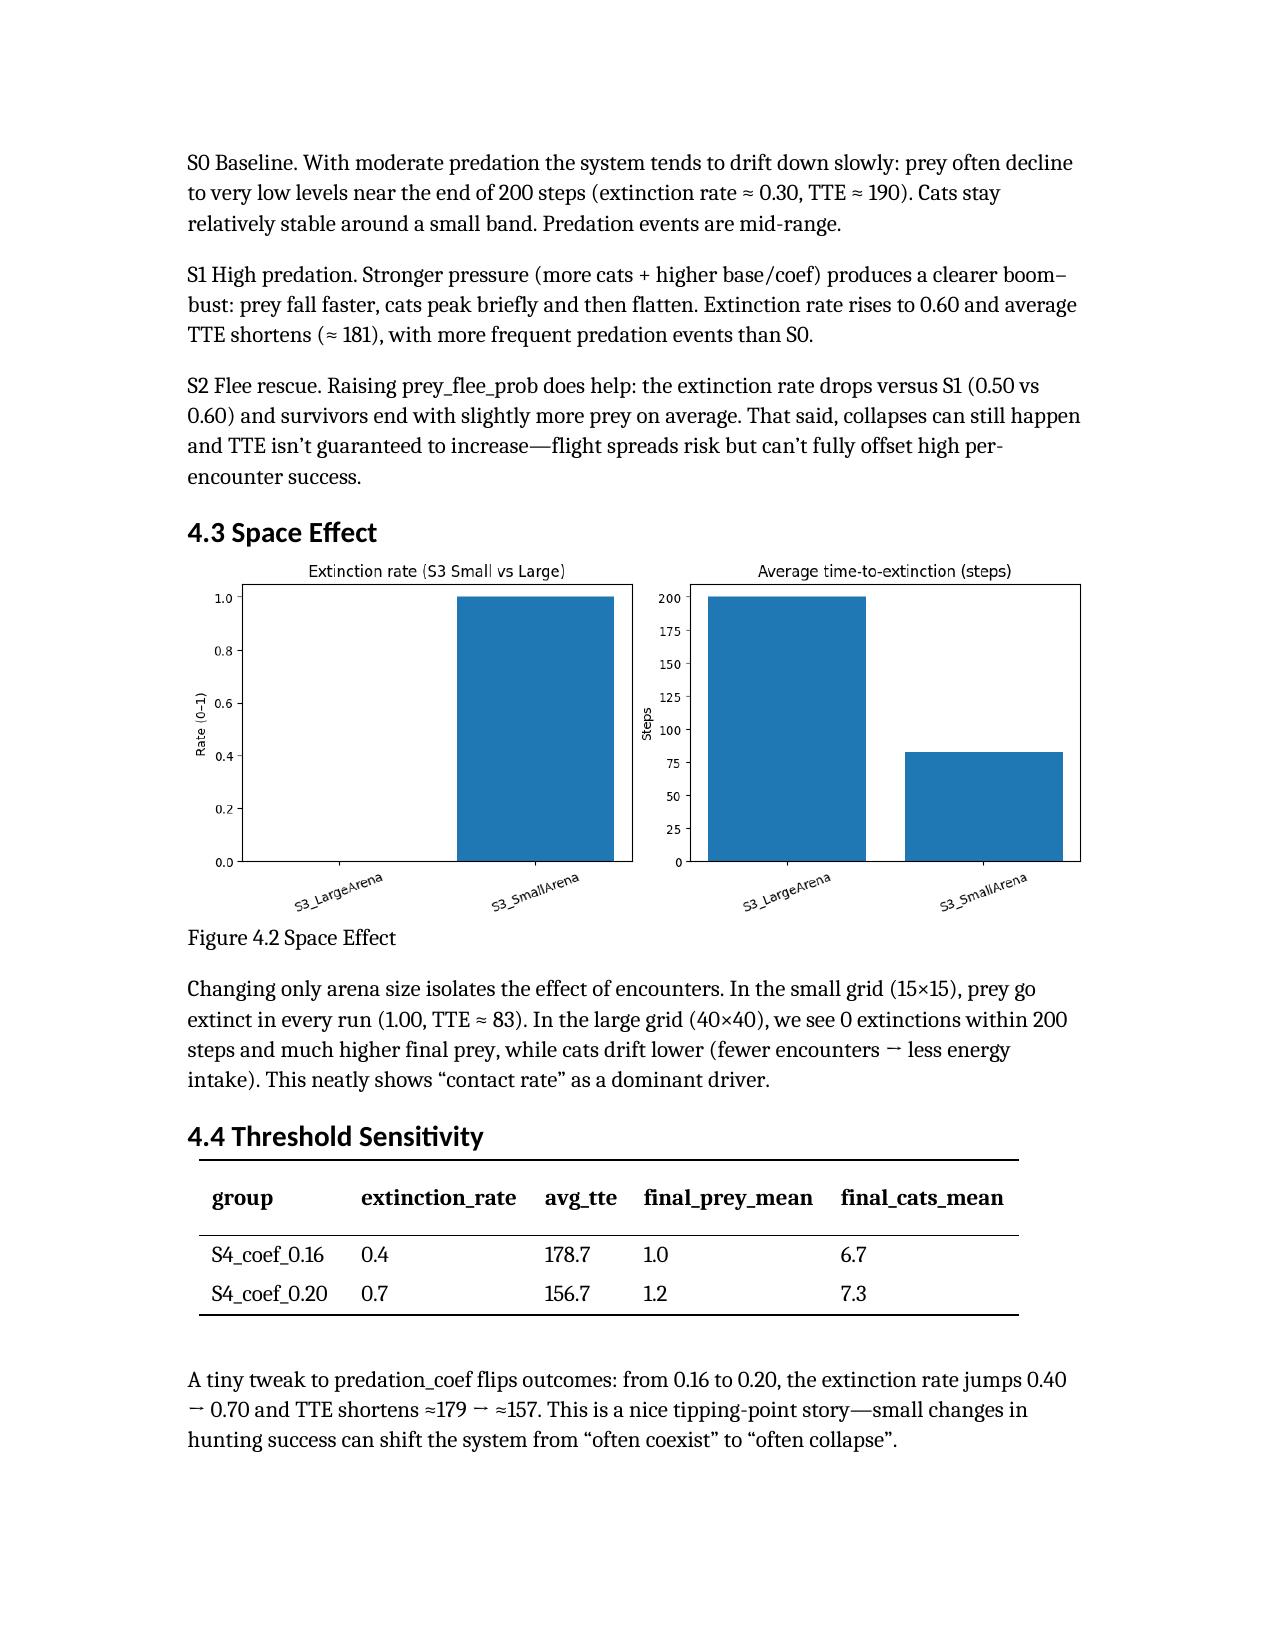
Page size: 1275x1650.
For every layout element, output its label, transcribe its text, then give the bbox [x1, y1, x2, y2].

table_cell 0.4 [349, 1236, 532, 1275]
text S1 High predation. Stronger pressure (more cats + higher base/coef) produces a clearer boom–bust: prey fall faster, cats peak briefly and then flatten. Extinction rate rises to 0.60 and average TTE shortens (≈ 181), with more frequent predation events than S0. [187, 261, 1087, 348]
table_cell 1.2 [631, 1275, 828, 1314]
table_cell S4_coef_0.20 [199, 1275, 348, 1314]
table_cell 0.7 [349, 1275, 532, 1314]
picture [187, 555, 1088, 922]
table_cell 156.7 [532, 1275, 631, 1314]
table_header final_cats_mean [828, 1161, 1018, 1235]
subtitle 4.3 Space Effect [187, 514, 1087, 550]
text A tiny tweak to predation_coef flips outcomes: from 0.16 to 0.20, the extinction rate jumps 0.40 → 0.70 and TTE shortens ≈179 → ≈157. This is a nice tipping-point story—small changes in hunting success can shift the system from “often coexist” to “often collapse”. [187, 1367, 1087, 1454]
text Figure 4.2 Space Effect [187, 922, 1087, 952]
table_header final_prey_mean [631, 1161, 828, 1235]
table_cell 7.3 [828, 1275, 1018, 1314]
table_cell 178.7 [532, 1236, 631, 1275]
table_header avg_tte [532, 1161, 631, 1235]
text S2 Flee rescue. Raising prey_flee_prob does help: the extinction rate drops versus S1 (0.50 vs 0.60) and survivors end with slightly more prey on average. That said, collapses can still happen and TTE isn’t guaranteed to increase—flight spreads risk but can’t fully offset high per-encounter success. [187, 373, 1087, 490]
subtitle 4.4 Threshold Sensitivity [187, 1118, 1087, 1153]
table_cell 6.7 [828, 1236, 1018, 1275]
table_header group [199, 1161, 348, 1235]
text Changing only arena size isolates the effect of encounters. In the small grid (15×15), prey go extinct in every run (1.00, TTE ≈ 83). In the large grid (40×40), we see 0 extinctions within 200 steps and much higher final prey, while cats drift lower (fewer encounters → less energy intake). This neatly shows “contact rate” as a dominant driver. [187, 976, 1087, 1093]
text S0 Baseline. With moderate predation the system tends to drift down slowly: prey often decline to very low levels near the end of 200 steps (extinction rate ≈ 0.30, TTE ≈ 190). Cats stay relatively stable around a small band. Predation events are mid-range. [187, 150, 1087, 237]
table_cell 1.0 [631, 1236, 828, 1275]
table_cell S4_coef_0.16 [199, 1236, 348, 1275]
table_header extinction_rate [349, 1161, 532, 1235]
